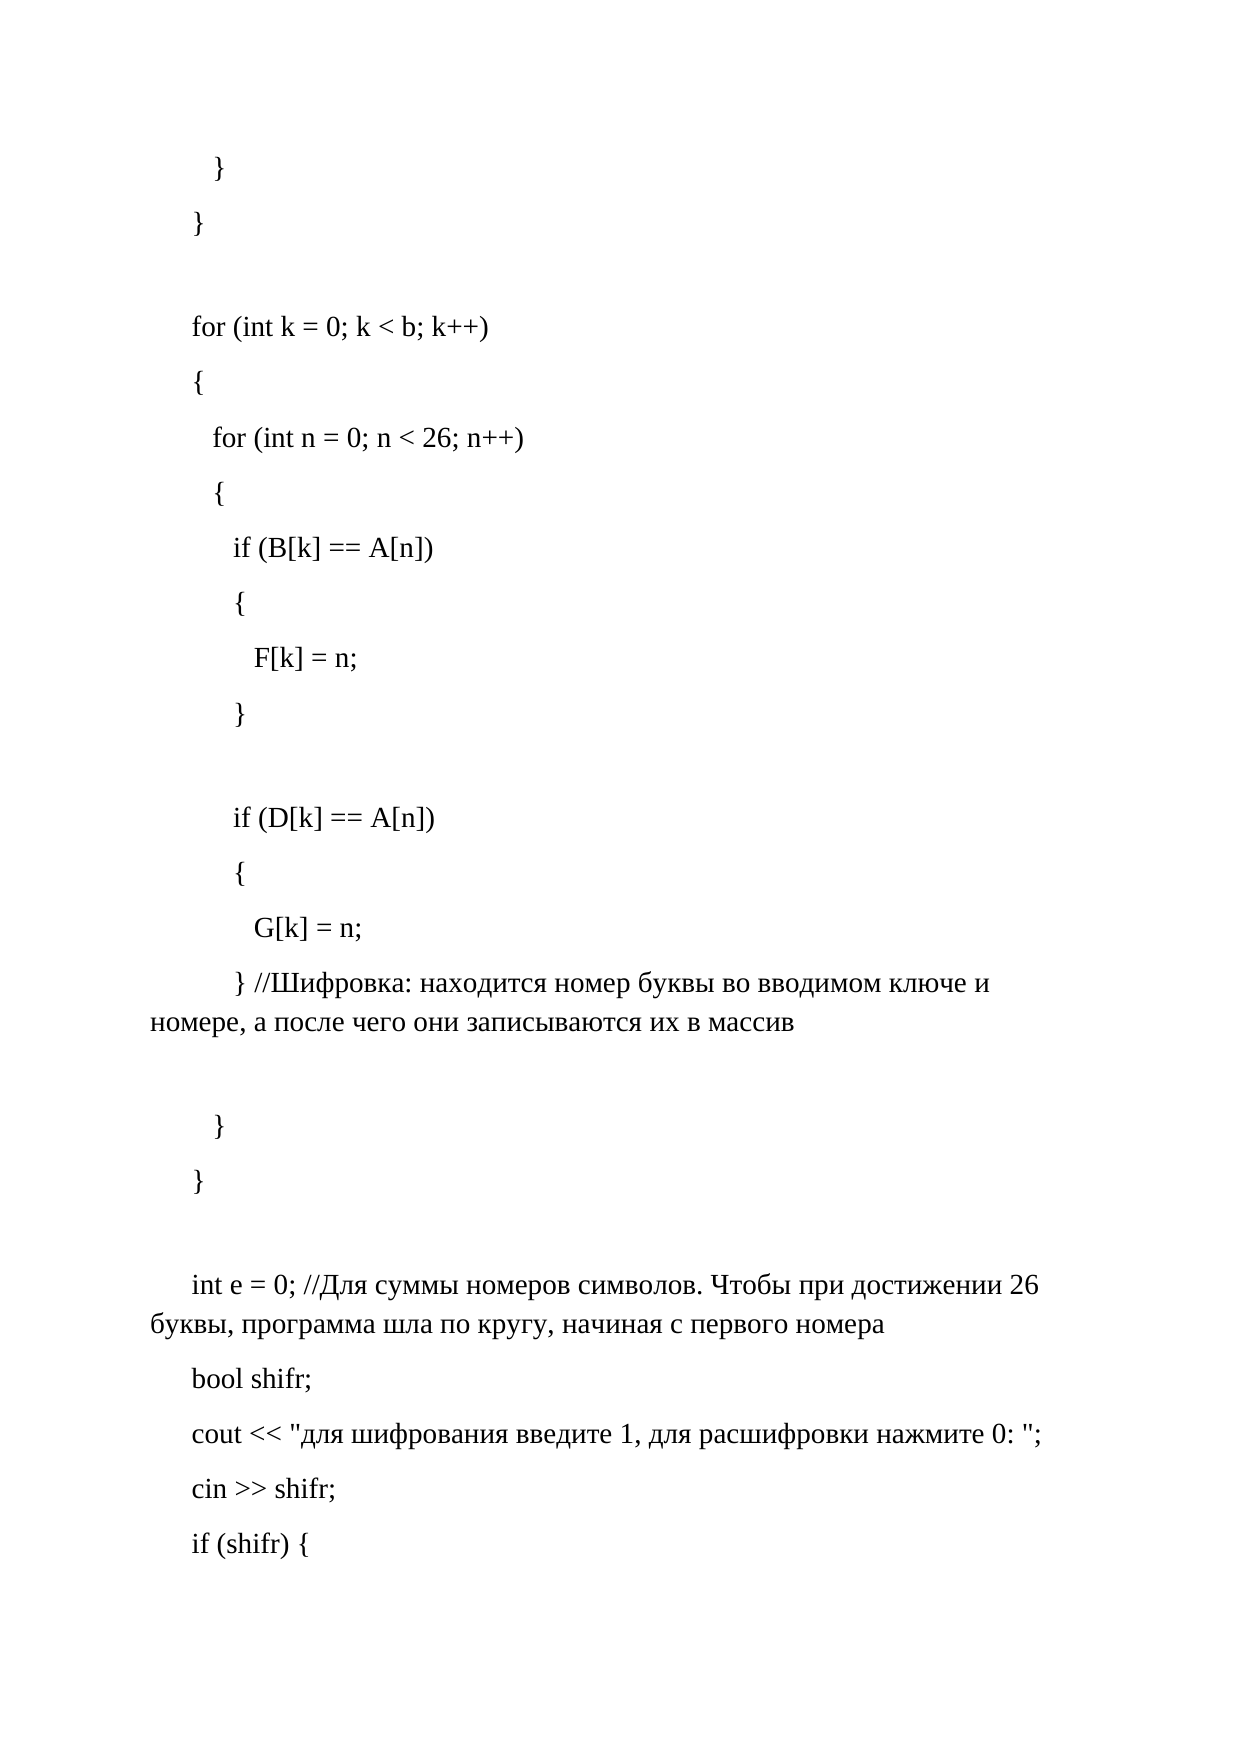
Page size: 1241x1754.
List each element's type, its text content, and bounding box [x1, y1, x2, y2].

text { [150, 855, 1090, 888]
text } [150, 1108, 1090, 1142]
text if (shifr) { [150, 1527, 1090, 1560]
text } [150, 696, 1090, 729]
text } [150, 205, 1090, 239]
text { [150, 364, 1090, 398]
text bool shifr; [150, 1361, 1090, 1394]
text { [150, 585, 1090, 619]
text int e = 0; //Для суммы номеров символов. Чтобы при достижении 26 буквы, программа шла по кругу, начиная с первого номера [150, 1267, 1090, 1339]
text G[k] = n; [150, 910, 1090, 944]
text } [150, 1163, 1090, 1197]
text F[k] = n; [150, 641, 1090, 674]
text for (int n = 0; n < 26; n++) [150, 420, 1090, 453]
text cin >> shifr; [150, 1471, 1090, 1505]
text } [150, 150, 1090, 183]
text for (int k = 0; k < b; k++) [150, 309, 1090, 343]
text } //Шифровка: находится номер буквы во вводимом ключе и номере, а после чего они записываются их в массив [150, 965, 1090, 1037]
text { [150, 475, 1090, 508]
text if (D[k] == A[n]) [150, 800, 1090, 833]
text cout << "для шифрования введите 1, для расшифровки нажмите 0: "; [150, 1416, 1090, 1450]
text if (B[k] == A[n]) [150, 530, 1090, 564]
